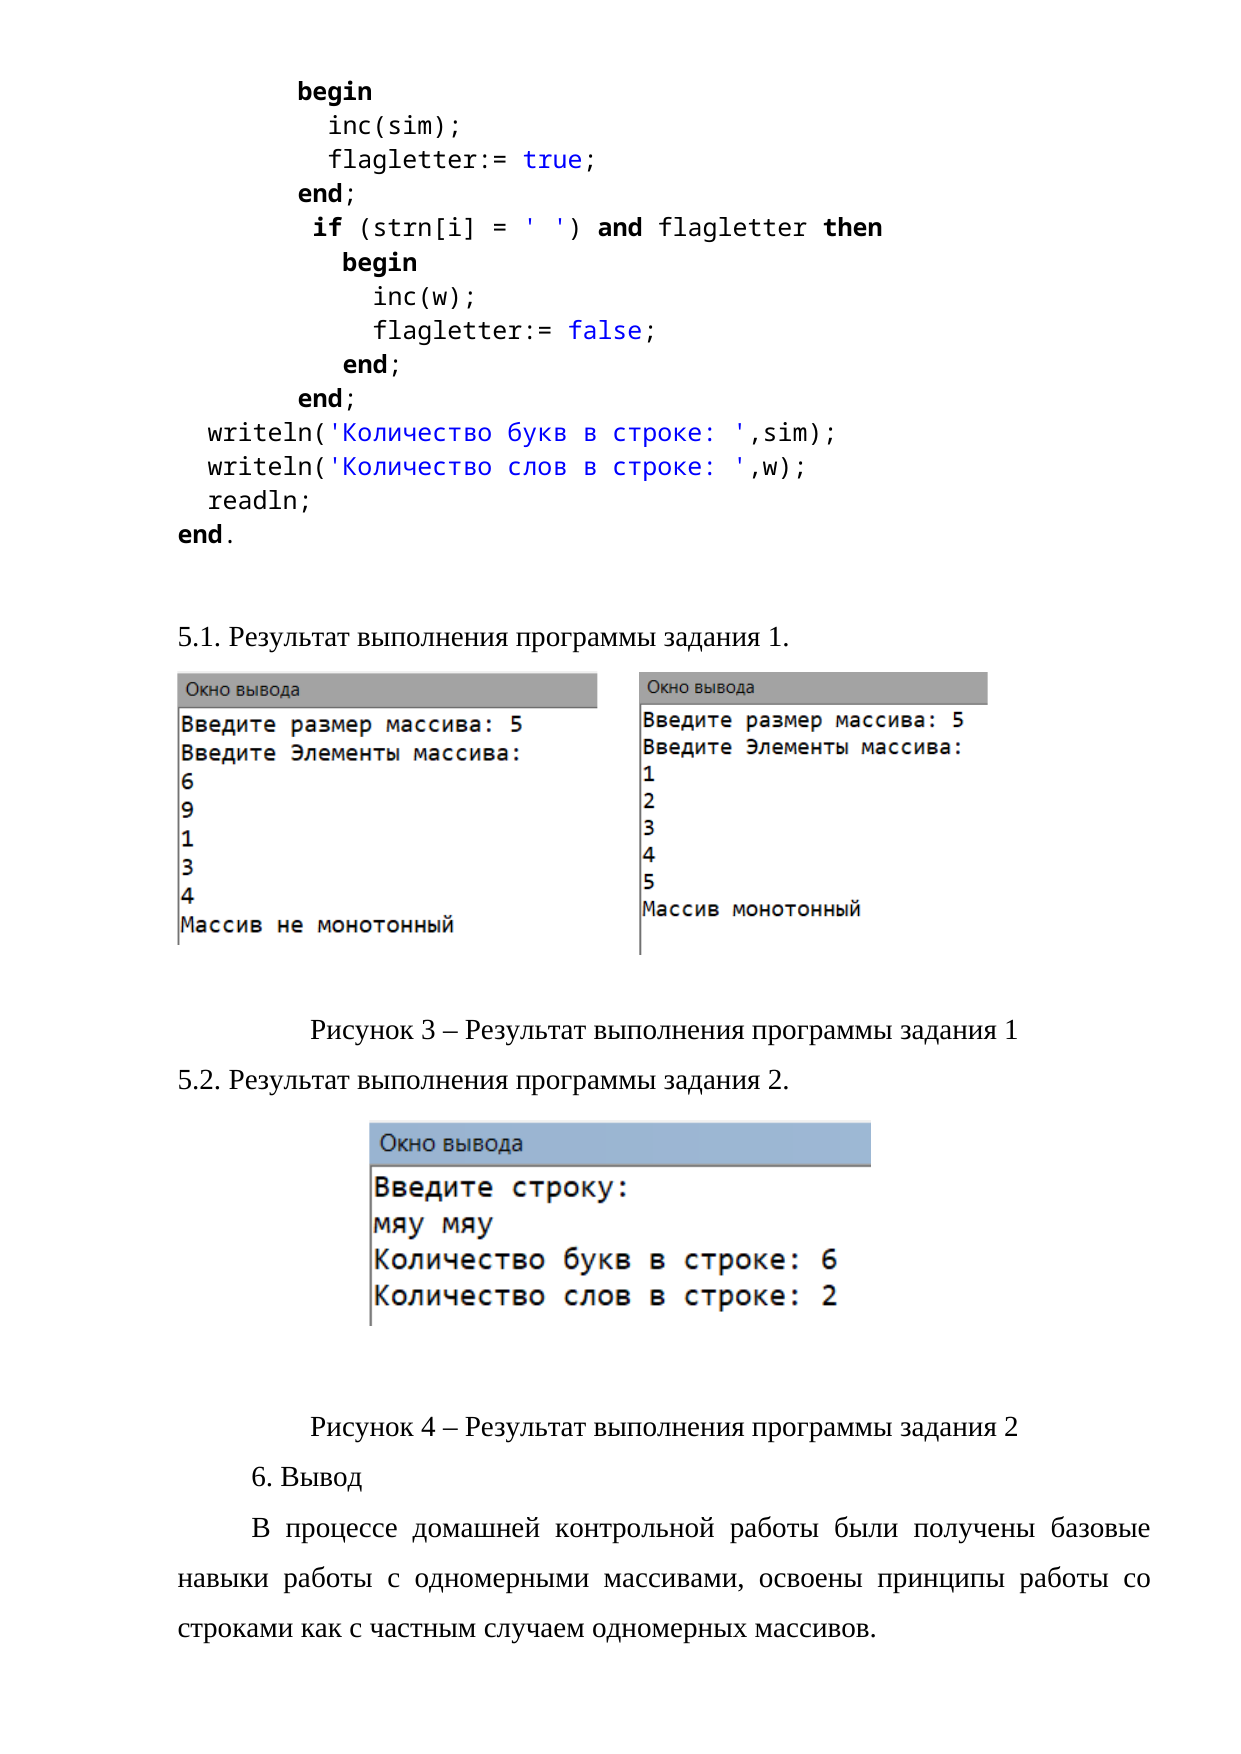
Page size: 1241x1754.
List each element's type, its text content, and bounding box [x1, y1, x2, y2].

text inc(w); [177, 278, 1152, 312]
text end; [177, 380, 1152, 414]
text end; [177, 176, 1152, 210]
text Рисунок 4 – Результат выполнения программы задания 2 [177, 1409, 1152, 1443]
text writeln('Количество слов в строке: ',w); [177, 448, 1152, 483]
text begin [177, 74, 1152, 108]
text end; [177, 346, 1152, 380]
picture [639, 672, 988, 955]
text 6. Вывод [177, 1459, 1152, 1493]
text writeln('Количество букв в строке: ',sim); [177, 414, 1152, 448]
picture [369, 1120, 871, 1326]
text 5.1. Результат выполнения программы задания 1. [177, 619, 1152, 652]
text В процессе домашней контрольной работы были получены базовые навыки работы с одномерными массивами, освоены принципы работы со строками как с частным случаем одномерных массивов. [177, 1510, 1152, 1644]
text if (strn[i] = ' ') and flagletter then [177, 210, 1152, 244]
text end. [177, 517, 1152, 551]
text flagletter:= true; [177, 142, 1152, 176]
text Рисунок 3 – Результат выполнения программы задания 1 [177, 1012, 1152, 1046]
text begin [177, 244, 1152, 278]
picture [177, 671, 598, 945]
text 5.2. Результат выполнения программы задания 2. [177, 1062, 1152, 1096]
text flagletter:= false; [177, 312, 1152, 346]
text inc(sim); [177, 108, 1152, 142]
text readln; [177, 483, 1152, 517]
